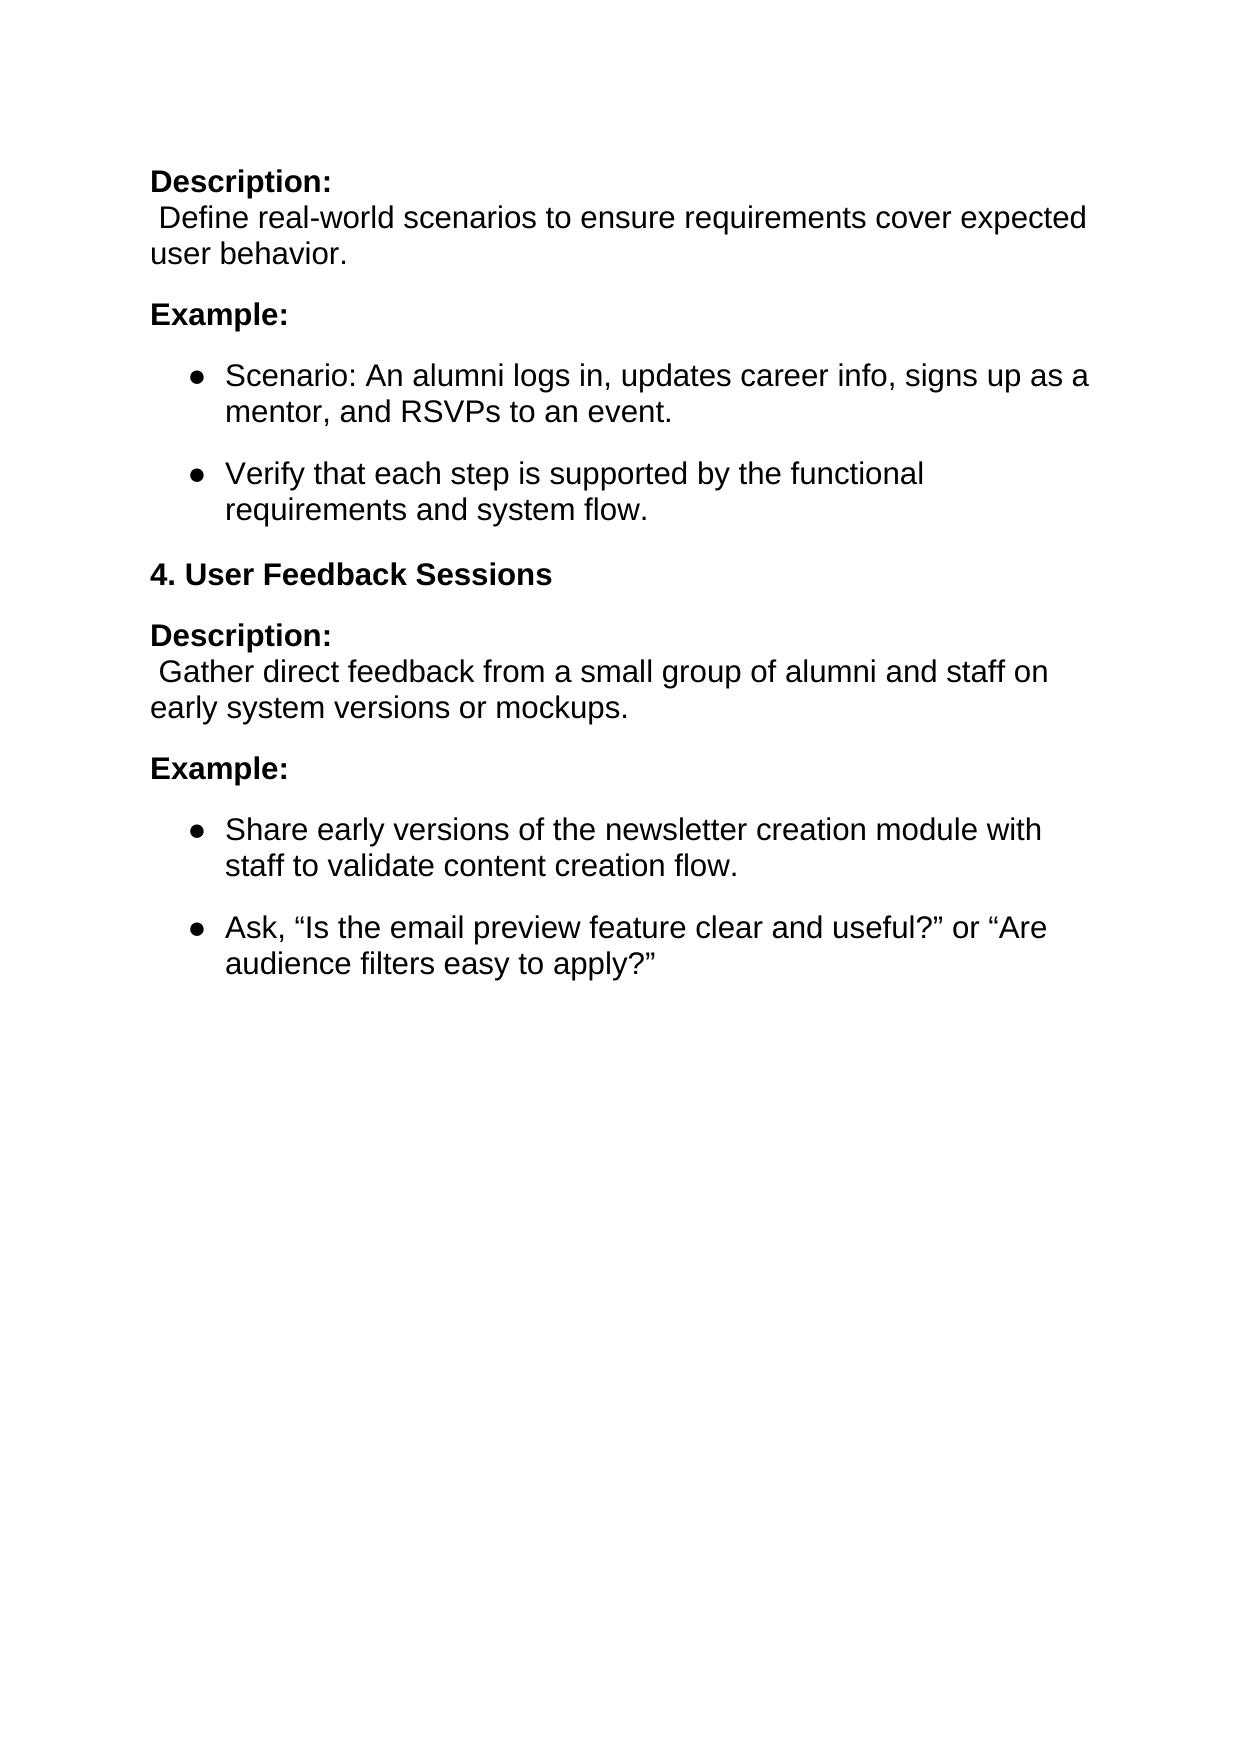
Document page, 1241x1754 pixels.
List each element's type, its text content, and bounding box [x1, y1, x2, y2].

subtitle 4. User Feedback Sessions [150, 556, 1090, 592]
text Description: Define real-world scenarios to ensure requirements cover expected user behavior. [150, 163, 1090, 271]
list Share early versions of the newsletter creation module with staff to validate content creation flow. [187, 811, 1090, 909]
list Scenario: An alumni logs in, updates career info, signs up as a mentor, and RSVPs to an event. [187, 357, 1090, 455]
text Description: Gather direct feedback from a small group of alumni and staff on early system versions or mockups. [150, 617, 1090, 725]
text Example: [150, 296, 1090, 332]
list Ask, “Is the email preview feature clear and useful?” or “Are audience filters easy to apply?” [187, 909, 1090, 981]
text Example: [150, 750, 1090, 786]
list Verify that each step is supported by the functional requirements and system flow. [187, 455, 1090, 527]
